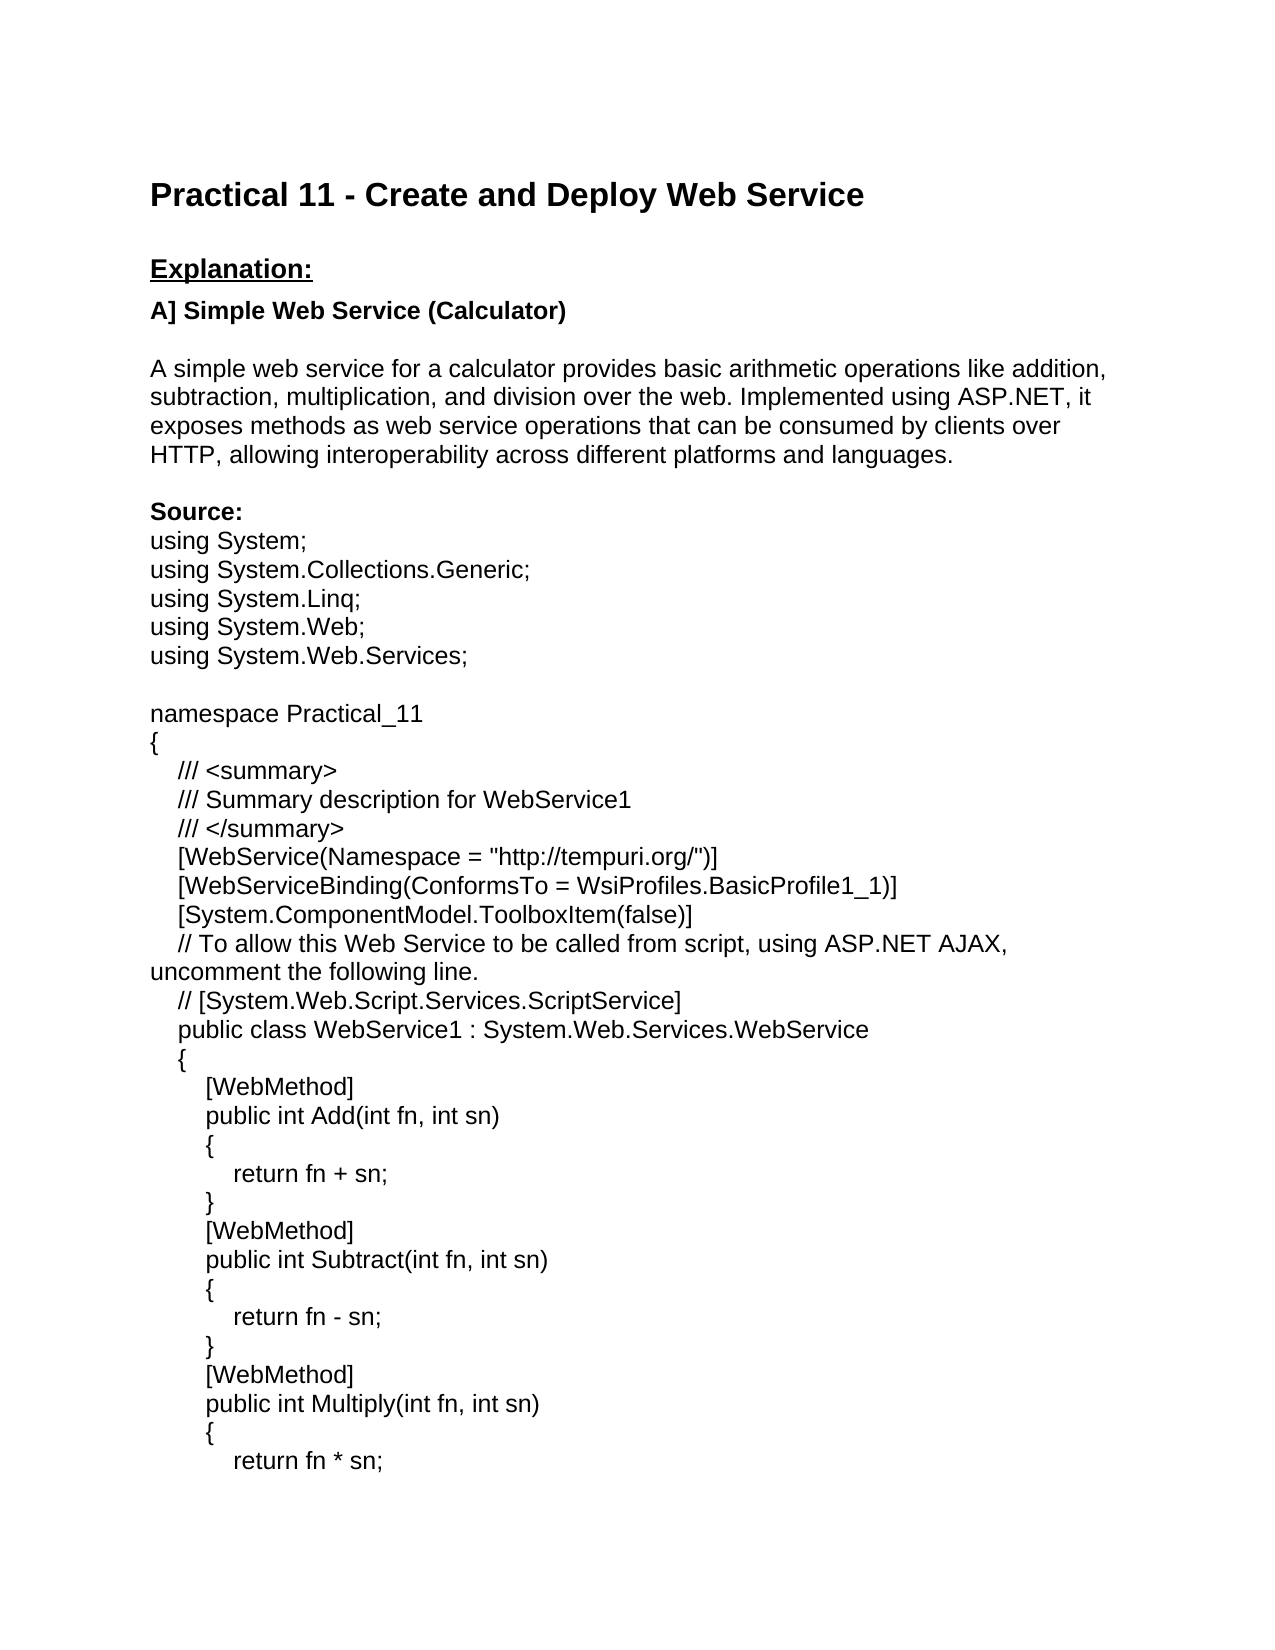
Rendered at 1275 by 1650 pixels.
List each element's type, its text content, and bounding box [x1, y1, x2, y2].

text Explanation: [150, 253, 1125, 284]
text public int Subtract(int fn, int sn) [150, 1245, 1125, 1274]
text /// </summary> [150, 814, 1125, 842]
text A] Simple Web Service (Calculator) [150, 296, 1125, 325]
text // To allow this Web Service to be called from script, using ASP.NET AJAX, uncomment the following line. [150, 929, 1125, 986]
text [WebMethod] [150, 1360, 1125, 1389]
text public class WebService1 : System.Web.Services.WebService [150, 1015, 1125, 1044]
text [WebMethod] [150, 1072, 1125, 1101]
text using System.Web.Services; [150, 641, 1125, 670]
text using System.Web; [150, 612, 1125, 641]
text [WebService(Namespace = "http://tempuri.org/")] [150, 842, 1125, 871]
text [WebServiceBinding(ConformsTo = WsiProfiles.BasicProfile1_1)] [150, 871, 1125, 900]
text [System.ComponentModel.ToolboxItem(false)] [150, 900, 1125, 929]
subtitle Practical 11 - Create and Deploy Web Service [150, 175, 1125, 213]
text using System.Linq; [150, 584, 1125, 612]
text } [150, 1331, 1125, 1360]
text return fn - sn; [150, 1302, 1125, 1331]
text { [150, 1417, 1125, 1446]
text // [System.Web.Script.Services.ScriptService] [150, 986, 1125, 1015]
text using System; [150, 526, 1125, 555]
text return fn * sn; [150, 1446, 1125, 1475]
text Source: [150, 497, 1125, 526]
text { [150, 1274, 1125, 1302]
text /// <summary> [150, 756, 1125, 785]
text namespace Practical_11 [150, 699, 1125, 727]
text [WebMethod] [150, 1216, 1125, 1245]
text public int Add(int fn, int sn) [150, 1101, 1125, 1130]
text return fn + sn; [150, 1159, 1125, 1187]
text A simple web service for a calculator provides basic arithmetic operations like addition, subtraction, multiplication, and division over the web. Implemented using ASP.NET, it exposes methods as web service operations that can be consumed by clients over HTTP, allowing interoperability across different platforms and languages. [150, 354, 1125, 469]
text { [150, 1130, 1125, 1159]
text { [150, 1044, 1125, 1072]
text public int Multiply(int fn, int sn) [150, 1389, 1125, 1417]
text /// Summary description for WebService1 [150, 785, 1125, 814]
text using System.Collections.Generic; [150, 555, 1125, 584]
text { [150, 727, 1125, 756]
text } [150, 1187, 1125, 1216]
